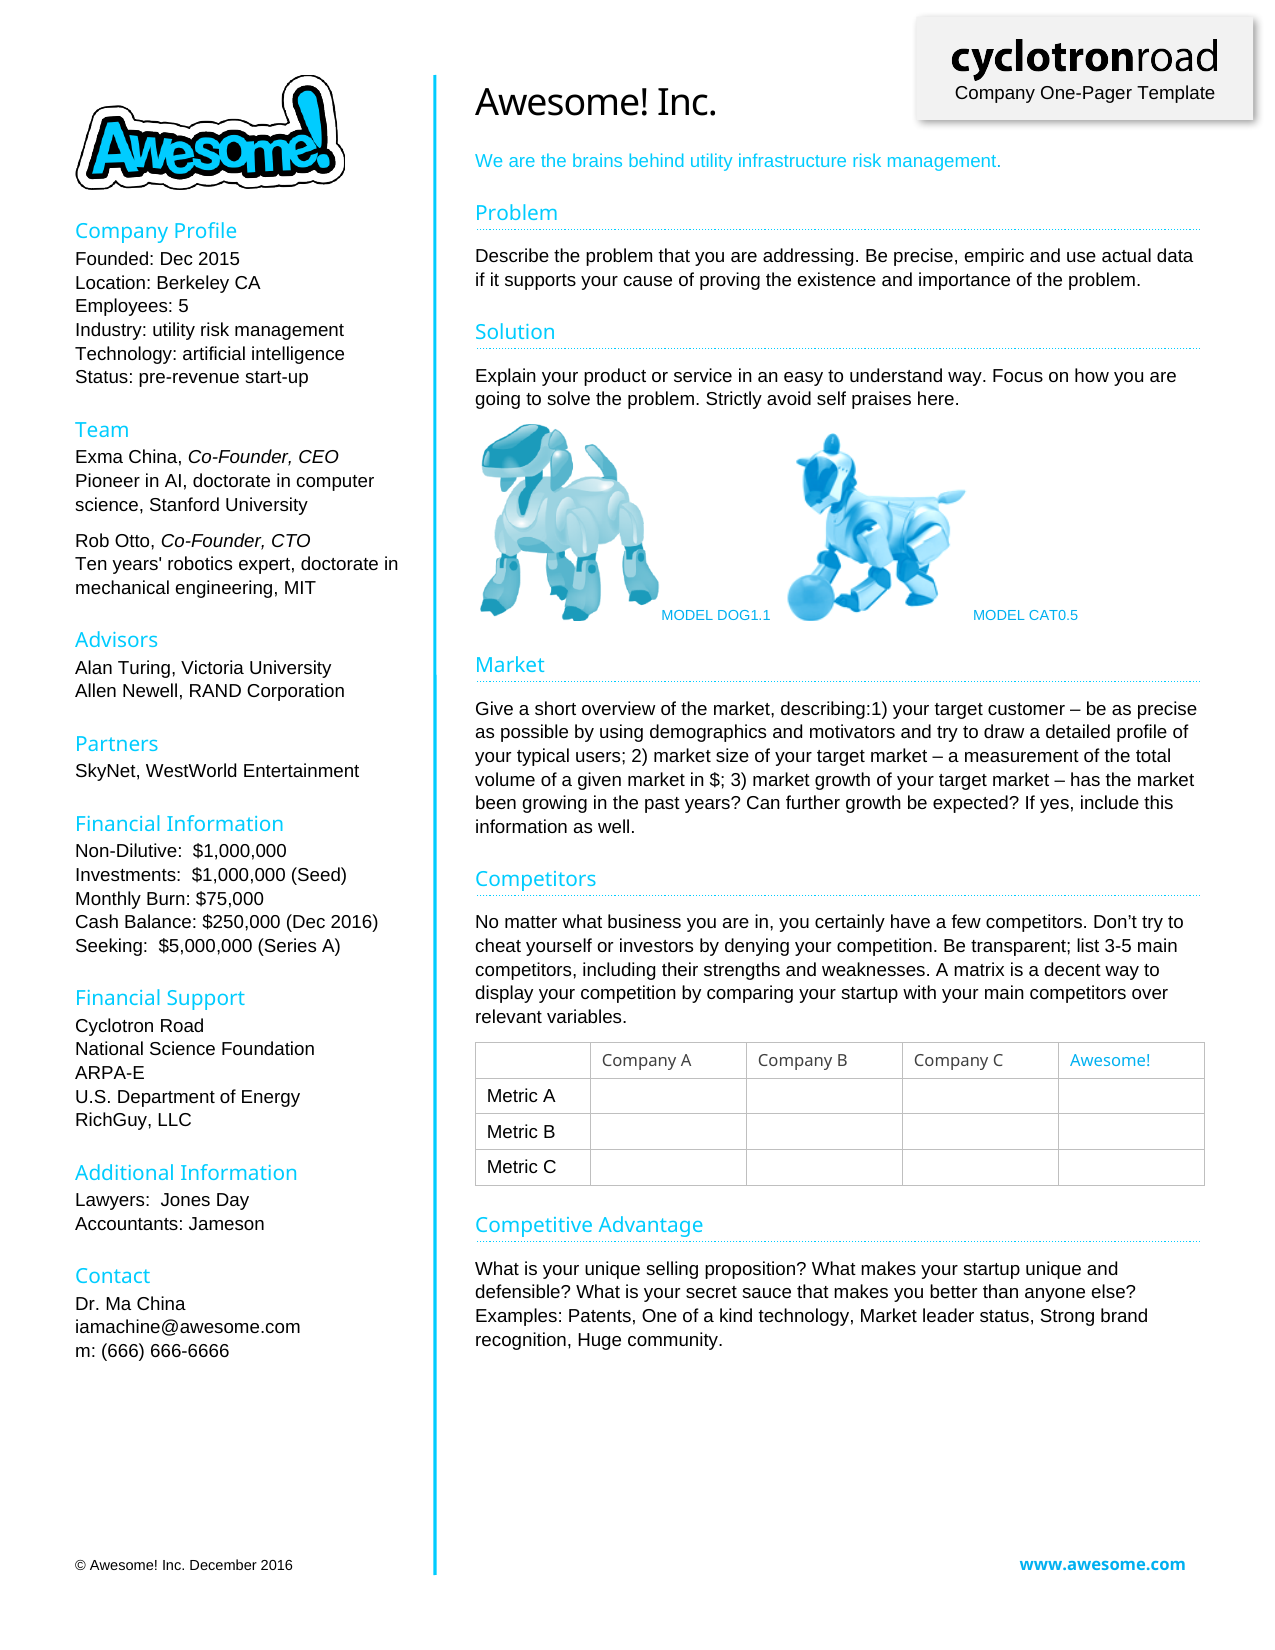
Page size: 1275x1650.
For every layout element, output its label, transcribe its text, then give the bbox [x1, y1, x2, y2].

subtitle Financial Support [75, 983, 400, 1012]
text RichGuy, LLC [75, 1109, 400, 1131]
text Seeking: $5,000,000 (Series A) [75, 935, 400, 956]
text SkyNet, WestWorld Entertainment [75, 760, 400, 782]
text Location: Berkeley CA [75, 272, 400, 293]
text Cash Balance: $250,000 (Dec 2016) [75, 911, 400, 933]
text Technology: artificial intelligence [75, 342, 400, 364]
subtitle Financial Information [75, 809, 400, 837]
text Ten years' robotics expert, doctorate in mechanical engineering, MIT [75, 553, 400, 598]
text National Science Foundation [75, 1038, 400, 1060]
text Status: pre-revenue start-up [75, 366, 400, 388]
text MODEL DOG1.1 MODEL CAT0.5 [475, 424, 1200, 623]
text No matter what business you are in, you certainly have a few competitors. Don’t try to cheat yourself or investors by denying your competition. Be transparent; list 3-5 main competitors, including their strengths and weaknesses. A matrix is a decent way to display your competition by comparing your startup with your main competitors over relevant variables. [475, 911, 1200, 1027]
text Non-Dilutive: $1,000,000 [75, 840, 400, 862]
text Dr. Ma China [75, 1293, 400, 1314]
subtitle Market [475, 651, 1200, 682]
text We are the brains behind utility infrastructure risk management. [475, 150, 1200, 171]
table_cell [591, 1150, 746, 1184]
text Exma China, Co-Founder, CEO [75, 446, 400, 468]
text Accountants: Jameson [75, 1213, 400, 1234]
table_header Company A [591, 1043, 746, 1078]
table_header [476, 1043, 590, 1078]
subtitle Solution [475, 317, 1200, 349]
text Employees: 5 [75, 295, 400, 317]
subtitle Company Profile [75, 217, 400, 245]
text U.S. Department of Energy [75, 1086, 400, 1107]
table_cell Metric B [476, 1114, 590, 1149]
text Rob Otto, Co-Founder, CTO [75, 529, 400, 551]
table_cell [591, 1079, 746, 1113]
table_header Awesome! [1059, 1043, 1204, 1078]
table_cell Metric A [476, 1079, 590, 1113]
text m: (666) 666-6666 [75, 1340, 400, 1361]
table_cell [1059, 1114, 1204, 1149]
table_cell [747, 1150, 902, 1184]
subtitle Problem [475, 198, 1200, 230]
text Alan Turing, Victoria University [75, 657, 400, 678]
picture [75, 75, 345, 190]
table_header Company C [903, 1043, 1058, 1078]
subtitle Advisors [75, 625, 400, 654]
text Give a short overview of the market, describing:1) your target customer – be as precise as possible by using demographics and motivators and try to draw a detailed profile of your typical users; 2) market size of your target market – a measurement of the total volume of a given market in $; 3) market growth of your target market – has the market been growing in the past years? Can further growth be expected? If yes, include this information as well. [475, 697, 1200, 837]
table_cell [903, 1079, 1058, 1113]
table_cell [747, 1114, 902, 1149]
text Industry: utility risk management [75, 319, 400, 340]
table_cell [747, 1079, 902, 1113]
subtitle Additional Information [75, 1158, 400, 1186]
table_cell Metric C [476, 1150, 590, 1184]
text ARPA-E [75, 1062, 400, 1083]
picture [950, 33, 1220, 82]
subtitle Partners [75, 729, 400, 757]
table_cell [1059, 1150, 1204, 1184]
text Lawyers: Jones Day [75, 1189, 400, 1211]
text iamachine@awesome.com [75, 1316, 400, 1338]
text Founded: Dec 2015 [75, 248, 400, 269]
text Allen Newell, RAND Corporation [75, 680, 400, 702]
text Describe the problem that you are addressing. Be precise, empiric and use actual data if it supports your cause of proving the existence and importance of the problem. [475, 245, 1200, 290]
title Awesome! Inc. [475, 75, 918, 126]
text Explain your product or service in an easy to understand way. Focus on how you are going to solve the problem. Strictly avoid self praises here. [475, 364, 1200, 409]
subtitle Team [75, 415, 400, 443]
text Monthly Burn: $75,000 [75, 887, 400, 909]
picture [1008, 612, 1015, 618]
table_cell [903, 1114, 1058, 1149]
text Pioneer in AI, doctorate in computer science, Stanford University [75, 470, 400, 515]
text Cyclotron Road [75, 1014, 400, 1036]
table_cell [903, 1150, 1058, 1184]
table_cell [1059, 1079, 1204, 1113]
table_cell [591, 1114, 746, 1149]
subtitle Competitive Advantage [475, 1211, 1200, 1242]
text What is your unique selling proposition? What makes your startup unique and defensible? What is your secret sauce that makes you better than anyone else? Examples: Patents, One of a kind technology, Market leader status, Strong brand recognition, Huge community. [475, 1257, 1200, 1350]
text Investments: $1,000,000 (Seed) [75, 864, 400, 885]
subtitle Competitors [475, 864, 1200, 896]
subtitle Contact [75, 1261, 400, 1290]
table_header Company B [747, 1043, 902, 1078]
